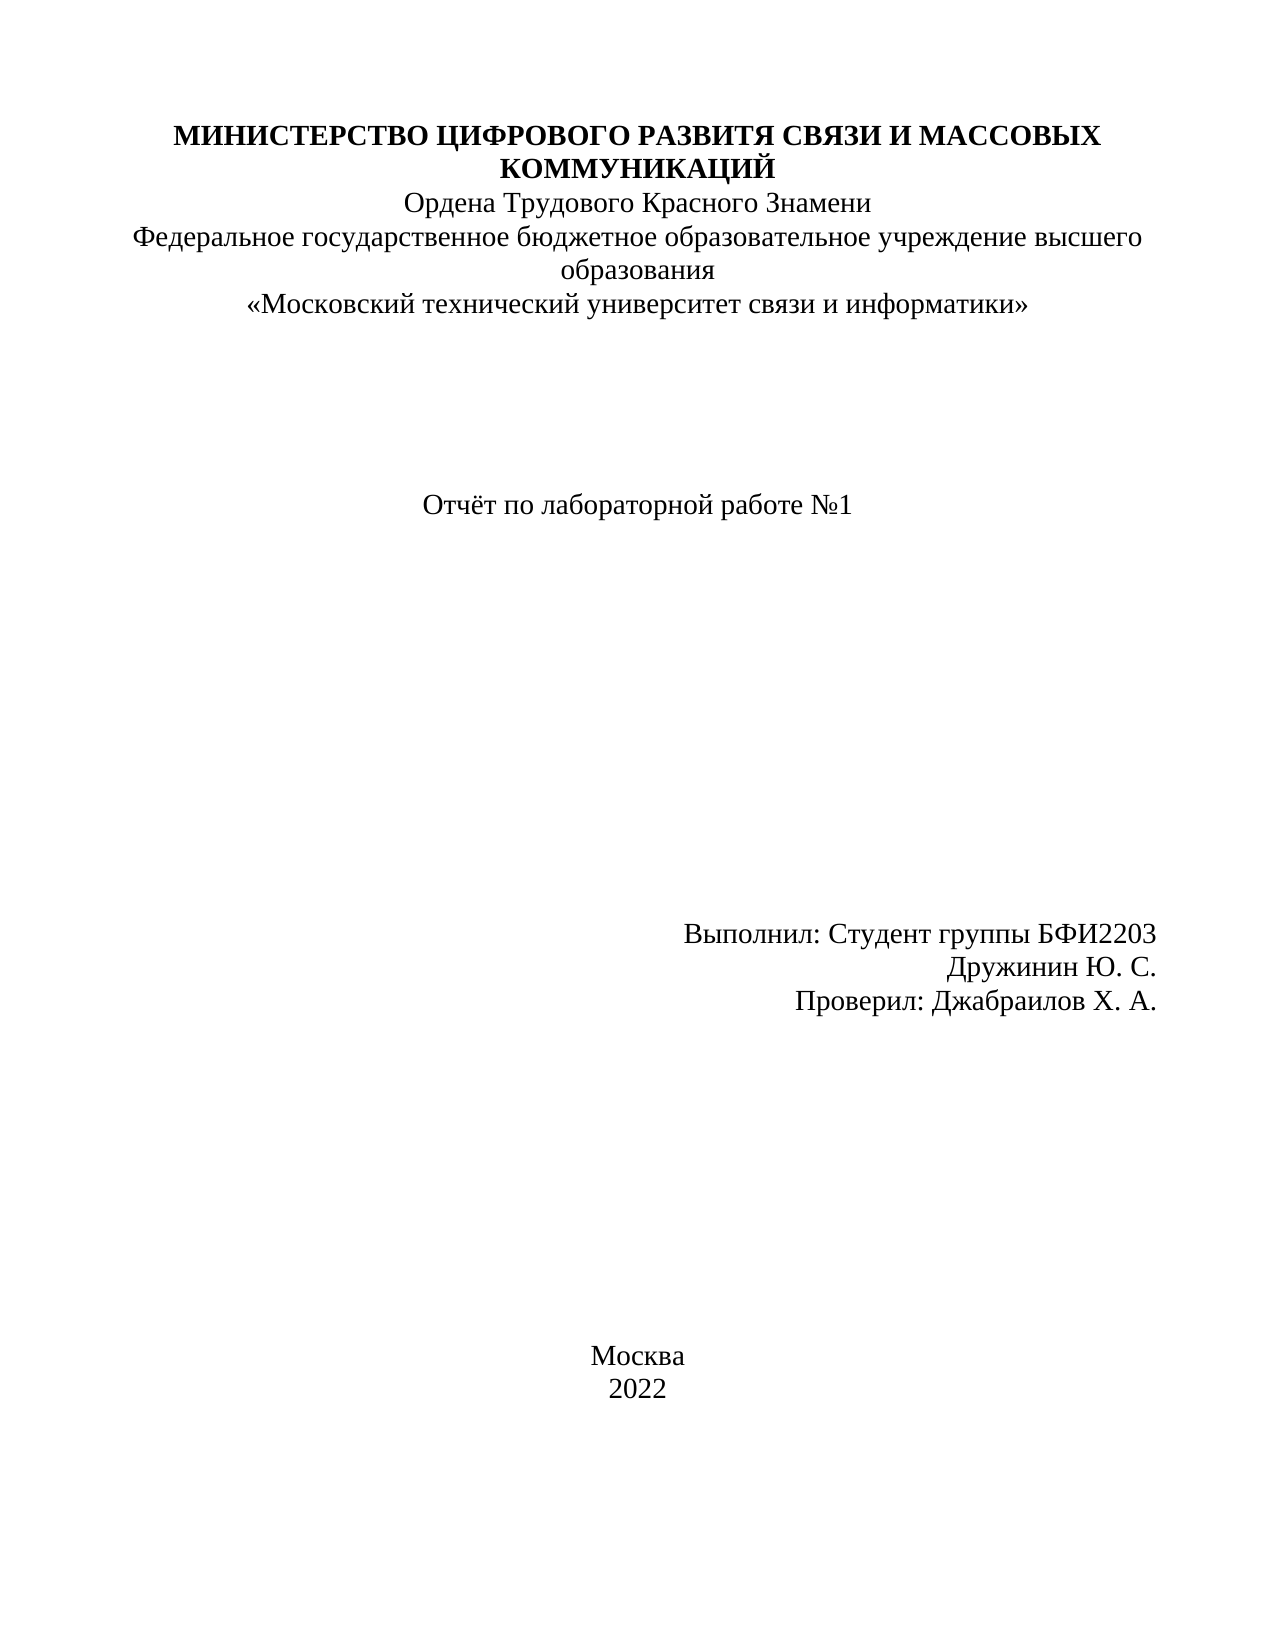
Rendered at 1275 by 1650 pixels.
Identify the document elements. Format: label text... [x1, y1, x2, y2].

text Ордена Трудового Красного Знамени [118, 185, 1157, 219]
text Дружинин Ю. С. [118, 949, 1157, 983]
text Отчёт по лабораторной работе №1 [118, 453, 1157, 521]
text Выполнил: Студент группы БФИ2203 [118, 916, 1157, 949]
text «Московский технический университет связи и информатики» [118, 286, 1157, 319]
text 2022 [118, 1372, 1157, 1405]
text Проверил: Джабраилов Х. А. [118, 983, 1157, 1017]
text МИНИСТЕРСТВО ЦИФРОВОГО РАЗВИТЯ СВЯЗИ И МАССОВЫХ КОММУНИКАЦИЙ [118, 118, 1157, 185]
text Москва [118, 1338, 1157, 1372]
text Федеральное государственное бюджетное образовательное учреждение высшего образования [118, 219, 1157, 286]
